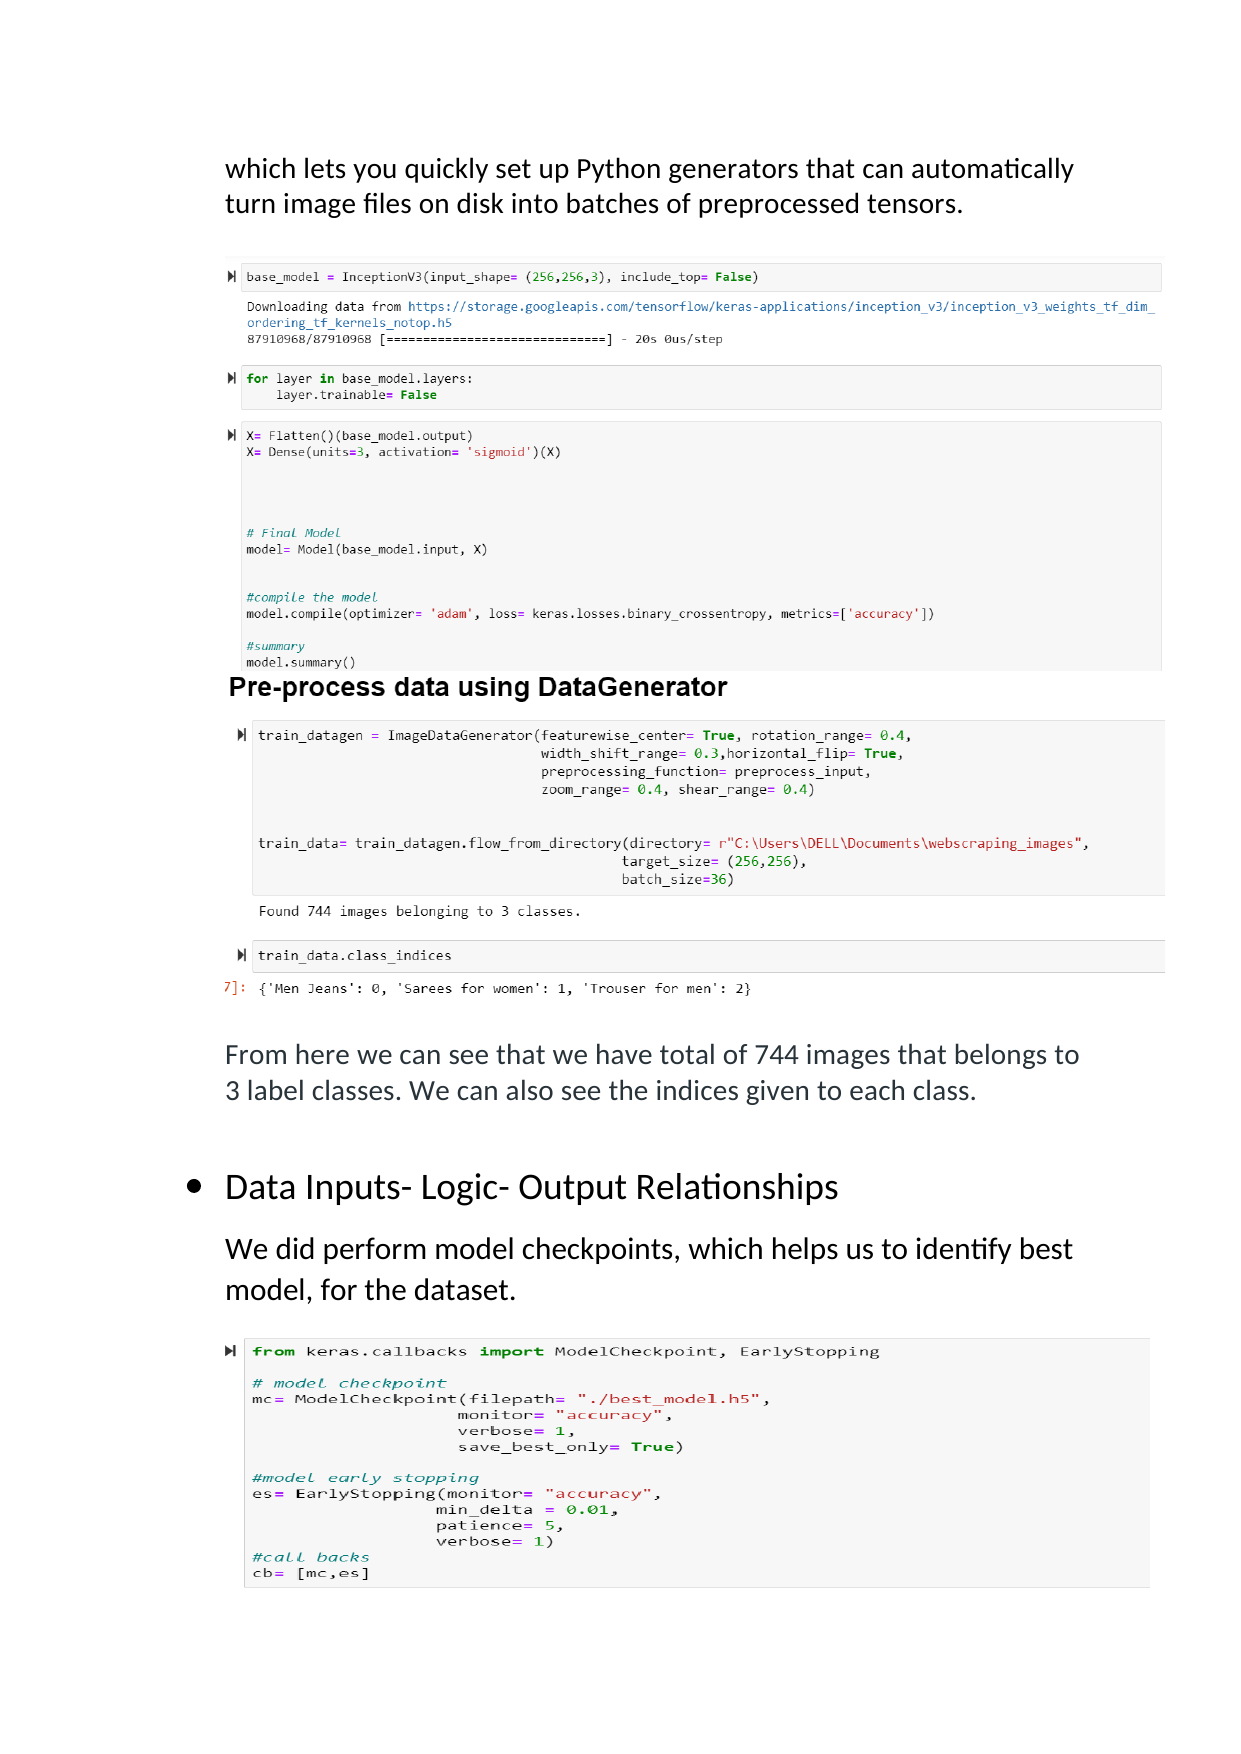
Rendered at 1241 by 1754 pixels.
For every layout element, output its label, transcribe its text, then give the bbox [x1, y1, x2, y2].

text From here we can see that we have total of 744 images that belongs to 3 label classes. We can also see the indices given to each class. [225, 1036, 1090, 1108]
picture [225, 1327, 1150, 1590]
picture [225, 256, 1166, 1006]
list Data Inputs- Logic- Output Relationships [187, 1163, 1090, 1208]
text We did perform model checkpoints, which helps us to identify best model, for the dataset. [225, 1229, 1090, 1308]
